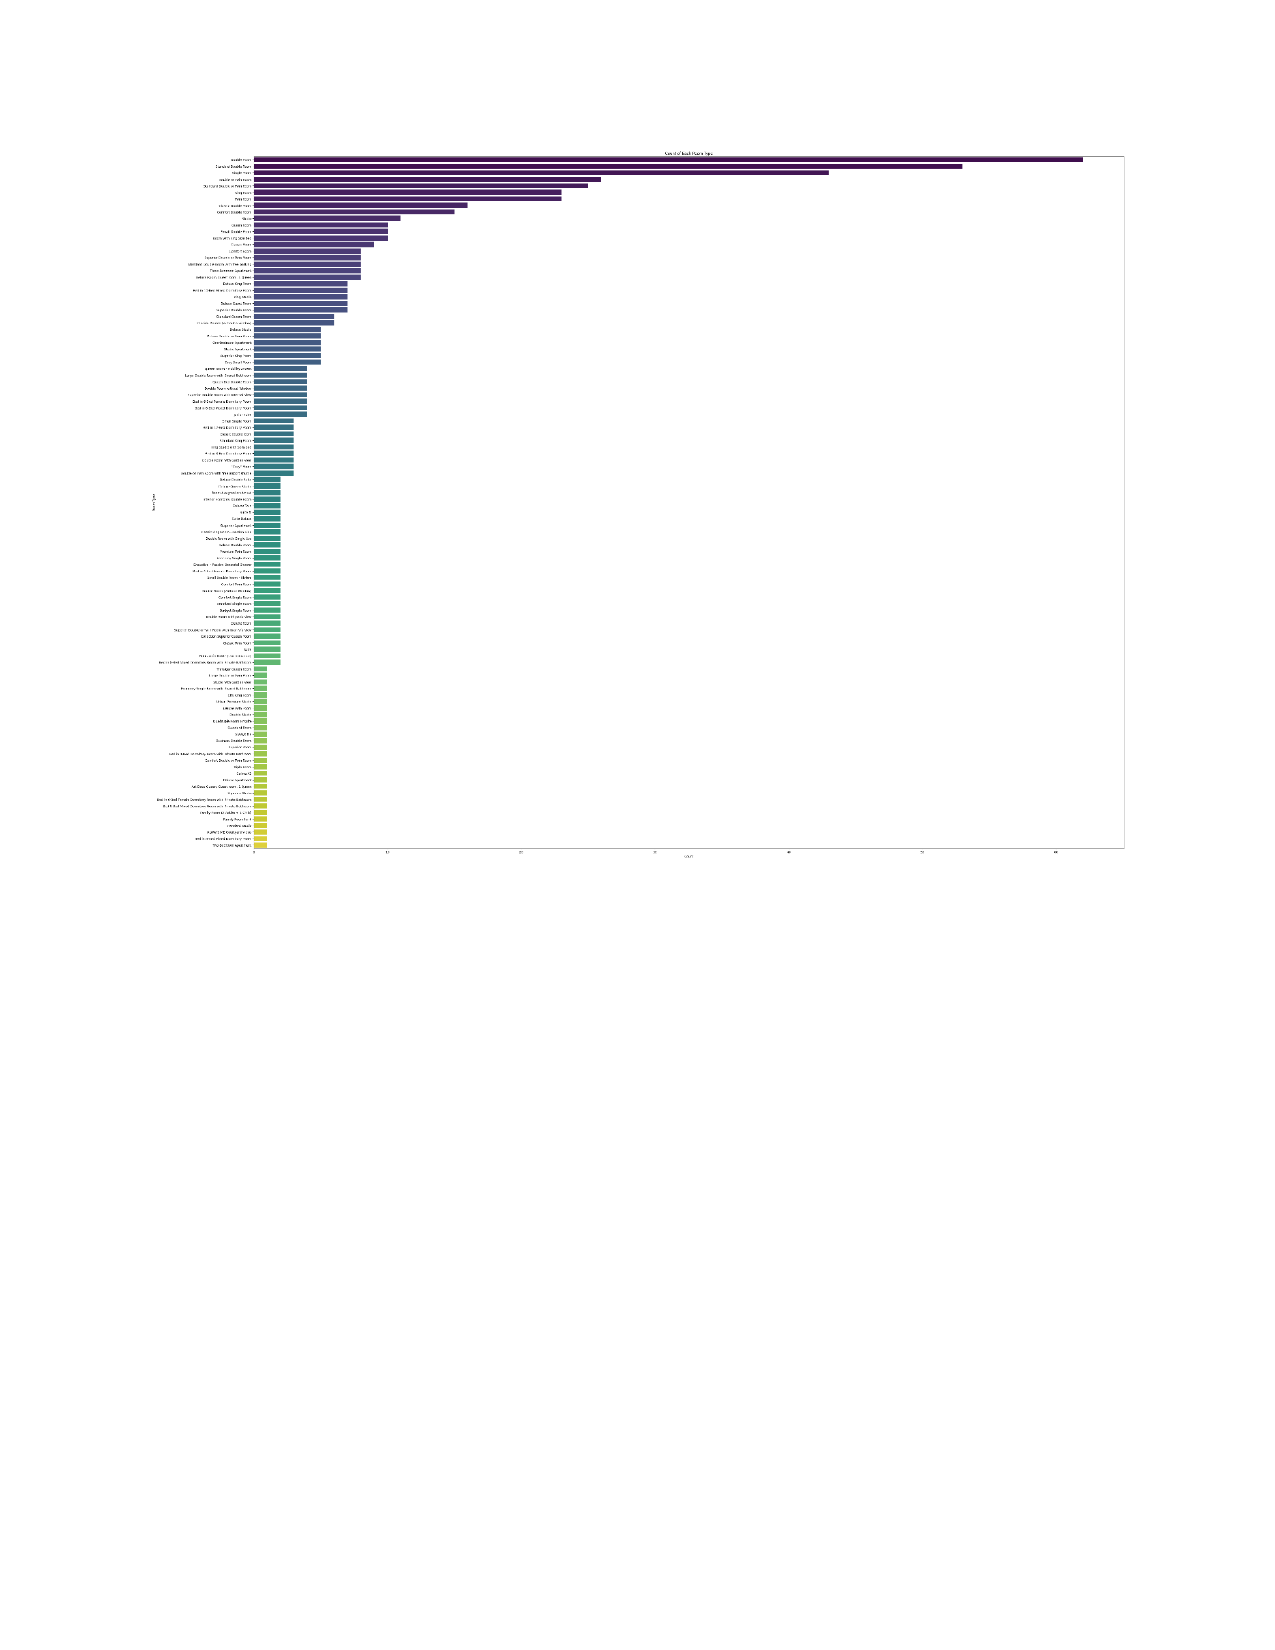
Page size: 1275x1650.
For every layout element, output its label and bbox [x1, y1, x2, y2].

picture [150, 150, 1125, 860]
